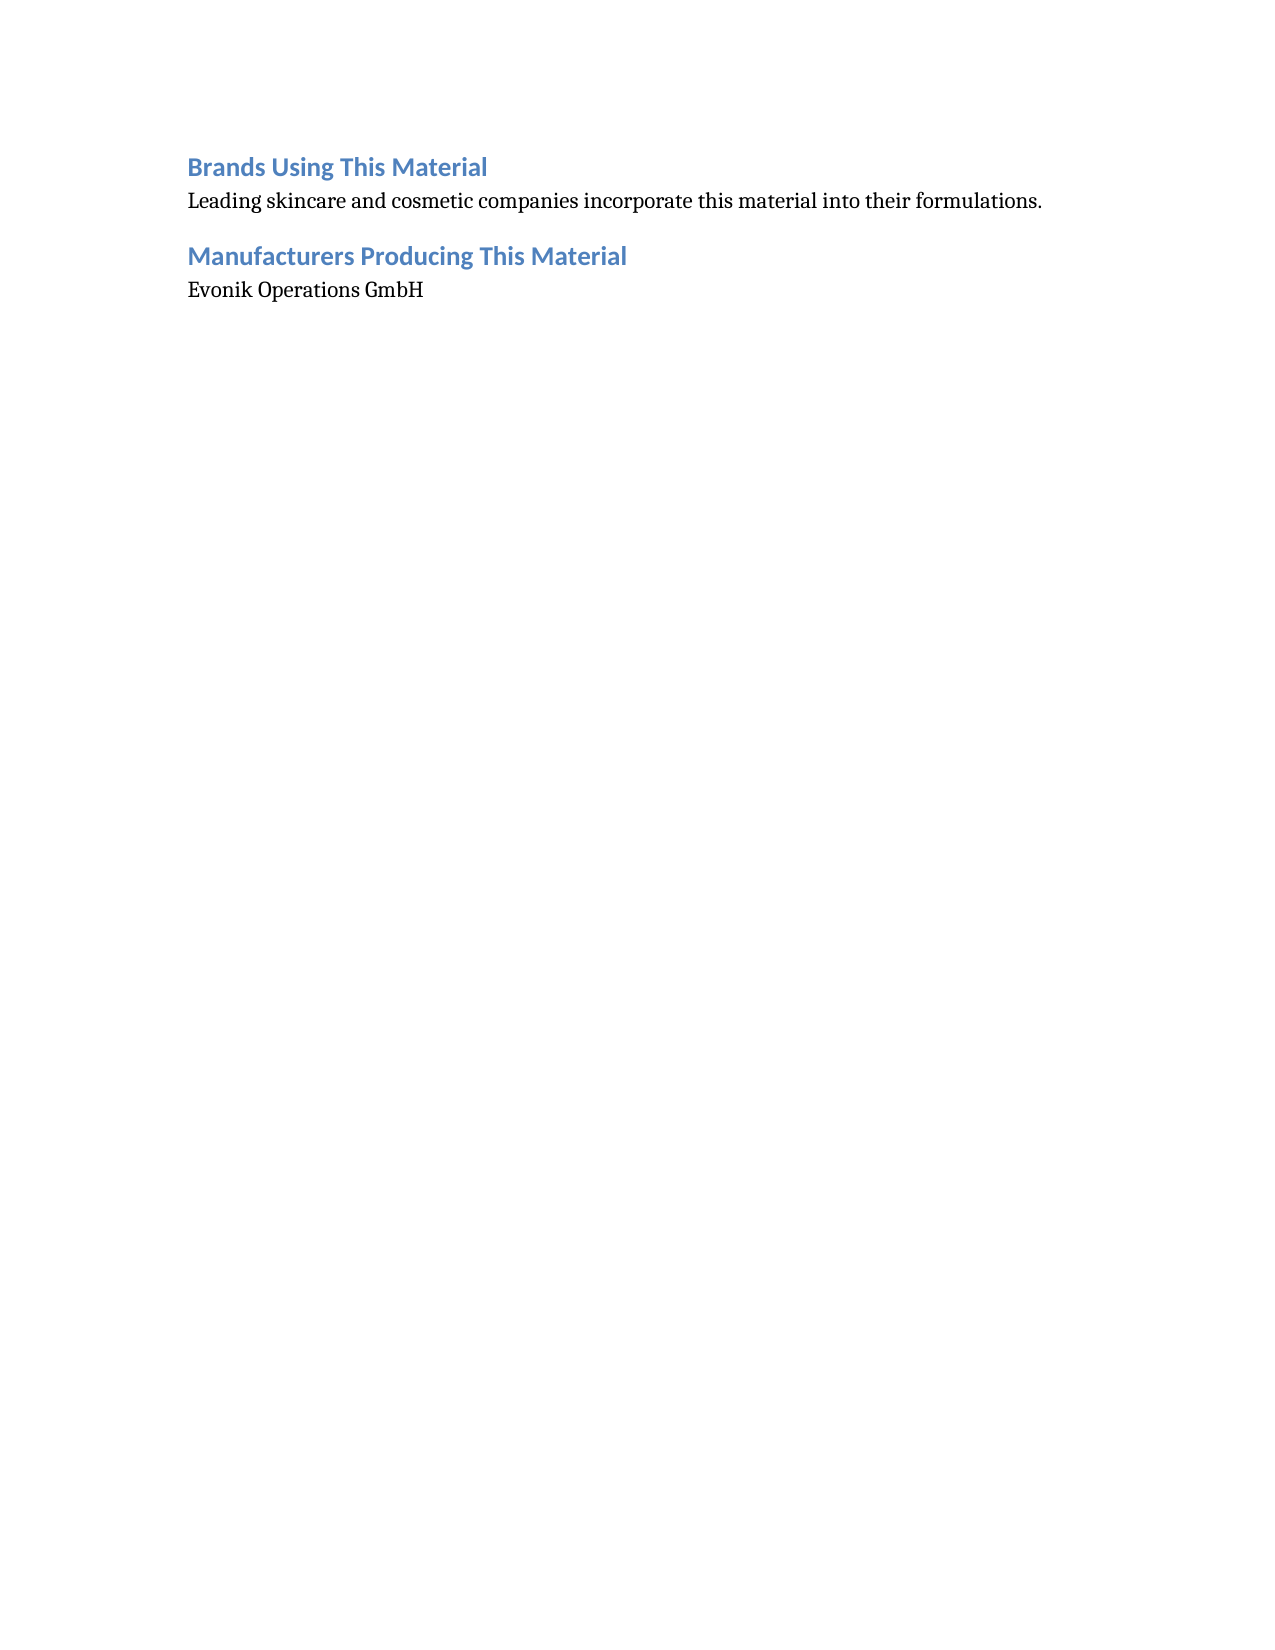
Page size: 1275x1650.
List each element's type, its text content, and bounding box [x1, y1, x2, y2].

subtitle Brands Using This Material [187, 150, 1087, 183]
subtitle Manufacturers Producing This Material [187, 239, 1087, 272]
text Leading skincare and cosmetic companies incorporate this material into their formulations. [187, 188, 1087, 214]
text Evonik Operations GmbH [187, 277, 1087, 303]
